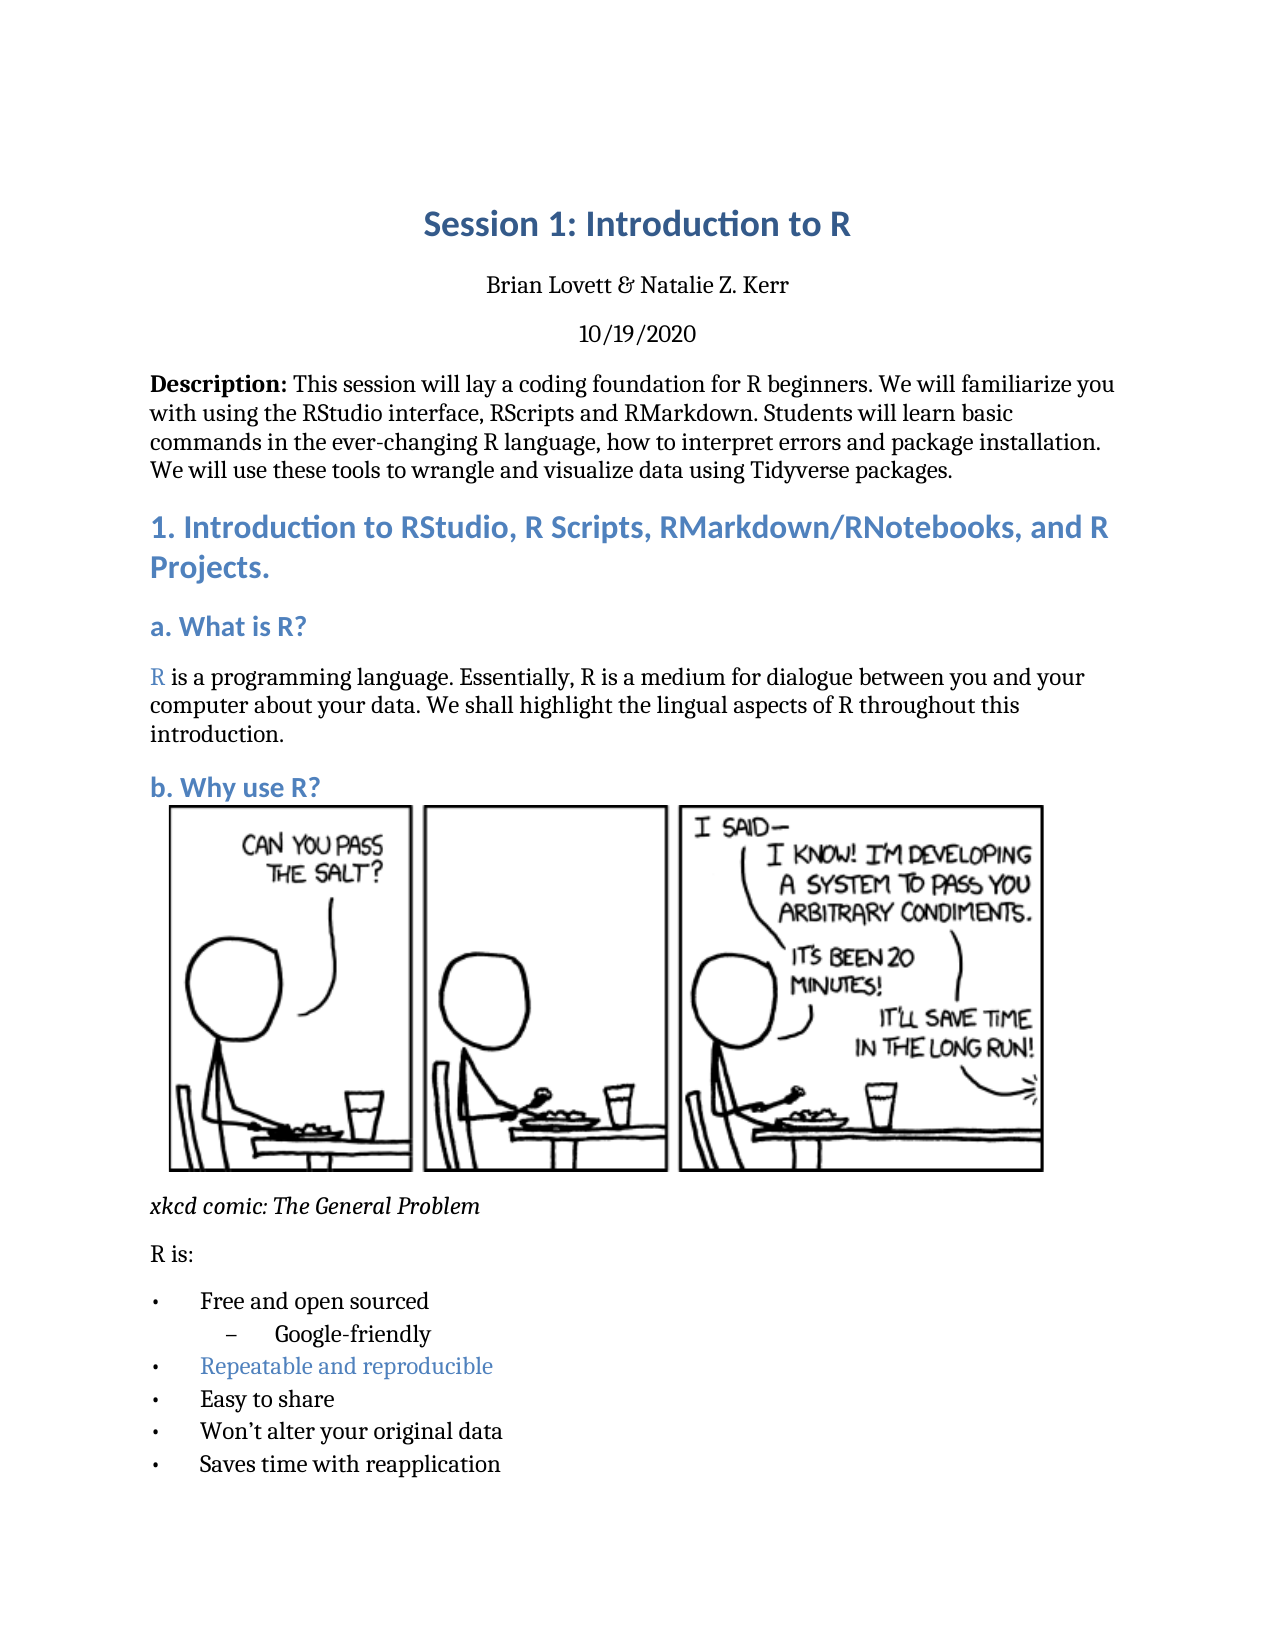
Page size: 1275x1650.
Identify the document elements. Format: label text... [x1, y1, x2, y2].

picture [168, 805, 1044, 1172]
subtitle 1. Introduction to RStudio, R Scripts, RMarkdown/RNotebooks, and R Projects. [150, 506, 1125, 587]
title Session 1: Introduction to R [150, 200, 1125, 246]
text R is a programming language. Essentially, R is a medium for dialogue between you and your computer about your data. We shall highlight the lingual aspects of R throughout this introduction. [150, 662, 1125, 749]
text xkcd comic: The General Problem [150, 1192, 1125, 1221]
list Free and open sourced [150, 1287, 1125, 1316]
text Brian Lovett & Natalie Z. Kerr [150, 271, 1125, 299]
subtitle a. What is R? [150, 608, 1125, 644]
text R is: [150, 1239, 1125, 1268]
list Google-friendly [225, 1319, 1125, 1348]
list Won’t alter your original data [150, 1417, 1125, 1446]
subtitle b. Why use R? [150, 769, 1125, 805]
text 10/19/2020 [150, 320, 1125, 349]
list Saves time with reapplication [150, 1449, 1125, 1478]
text Description: This session will lay a coding foundation for R beginners. We will familiarize you with using the RStudio interface, RScripts and RMarkdown. Students will learn basic commands in the ever-changing R language, how to interpret errors and package installation. We will use these tools to wrangle and visualize data using Tidyverse packages. [150, 370, 1125, 485]
list Repeatable and reproducible [150, 1352, 1125, 1381]
list Easy to share [150, 1384, 1125, 1413]
